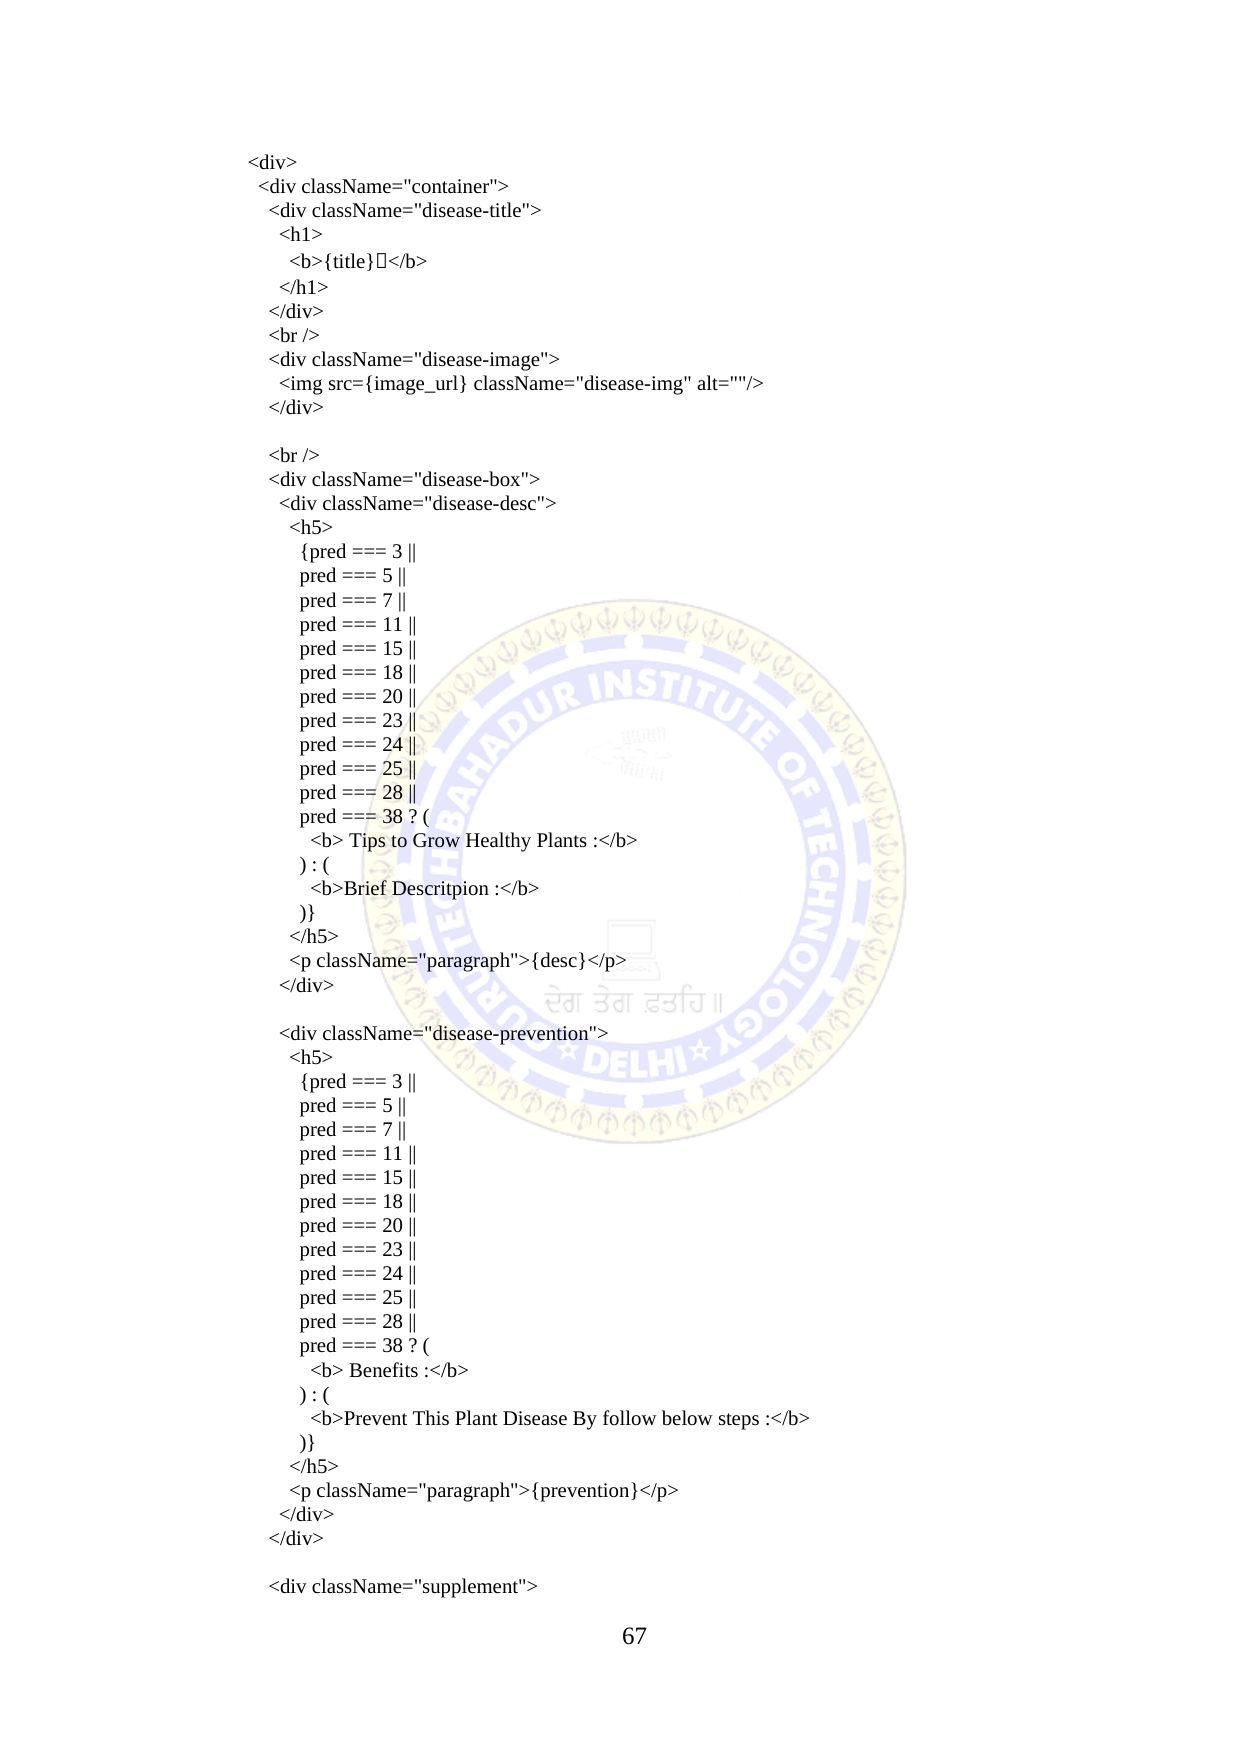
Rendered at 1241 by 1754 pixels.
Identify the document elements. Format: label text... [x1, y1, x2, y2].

text )} [206, 900, 1063, 924]
text pred === 7 || [206, 587, 1063, 612]
text <b>{title}🍂</b> [206, 246, 1063, 275]
text pred === 11 || [206, 1141, 1063, 1165]
text ) : ( [206, 1382, 1063, 1406]
text pred === 18 || [206, 1189, 1063, 1213]
text pred === 24 || [206, 1261, 1063, 1285]
text {pred === 3 || [206, 1069, 1063, 1093]
text </div> [206, 299, 1063, 323]
text <div className="disease-prevention"> [206, 1021, 1063, 1045]
text <br /> [206, 323, 1063, 347]
text pred === 7 || [206, 1117, 1063, 1141]
text pred === 23 || [206, 708, 1063, 732]
text pred === 38 ? ( [206, 1333, 1063, 1357]
text </div> [206, 1526, 1063, 1550]
text pred === 28 || [206, 780, 1063, 804]
text <b>Brief Descritpion :</b> [206, 876, 1063, 900]
text pred === 18 || [206, 660, 1063, 684]
text </h1> [206, 275, 1063, 299]
text pred === 20 || [206, 684, 1063, 708]
text pred === 23 || [206, 1237, 1063, 1261]
text <div className="disease-desc"> [206, 491, 1063, 515]
text pred === 20 || [206, 1213, 1063, 1237]
text pred === 5 || [206, 563, 1063, 587]
text <div className="disease-image"> [206, 347, 1063, 371]
text <div className="disease-box"> [206, 467, 1063, 491]
text <h1> [206, 222, 1063, 246]
text </div> [206, 1502, 1063, 1526]
text </h5> [206, 1454, 1063, 1478]
text </h5> [206, 924, 1063, 948]
text pred === 11 || [206, 612, 1063, 636]
text <div> [206, 150, 1063, 174]
text pred === 25 || [206, 756, 1063, 780]
text <div className="container"> [206, 174, 1063, 198]
text pred === 15 || [206, 1165, 1063, 1189]
text <div className="disease-title"> [206, 198, 1063, 222]
text <br /> [206, 443, 1063, 467]
text <h5> [206, 1045, 1063, 1069]
text pred === 38 ? ( [206, 804, 1063, 828]
text ) : ( [206, 852, 1063, 876]
text <div className="supplement"> [206, 1574, 1063, 1598]
text <b> Benefits :</b> [206, 1357, 1063, 1382]
text {pred === 3 || [206, 539, 1063, 563]
text <b> Tips to Grow Healthy Plants :</b> [206, 828, 1063, 852]
text )} [206, 1430, 1063, 1454]
text <h5> [206, 515, 1063, 539]
text <p className="paragraph">{prevention}</p> [206, 1478, 1063, 1502]
text </div> [206, 972, 1063, 997]
text pred === 24 || [206, 732, 1063, 756]
text pred === 28 || [206, 1309, 1063, 1333]
text pred === 15 || [206, 636, 1063, 660]
text pred === 5 || [206, 1093, 1063, 1117]
text pred === 25 || [206, 1285, 1063, 1309]
text <p className="paragraph">{desc}</p> [206, 948, 1063, 972]
text </div> [206, 395, 1063, 419]
text <img src={image_url} className="disease-img" alt=""/> [206, 371, 1063, 395]
text <b>Prevent This Plant Disease By follow below steps :</b> [206, 1406, 1063, 1430]
